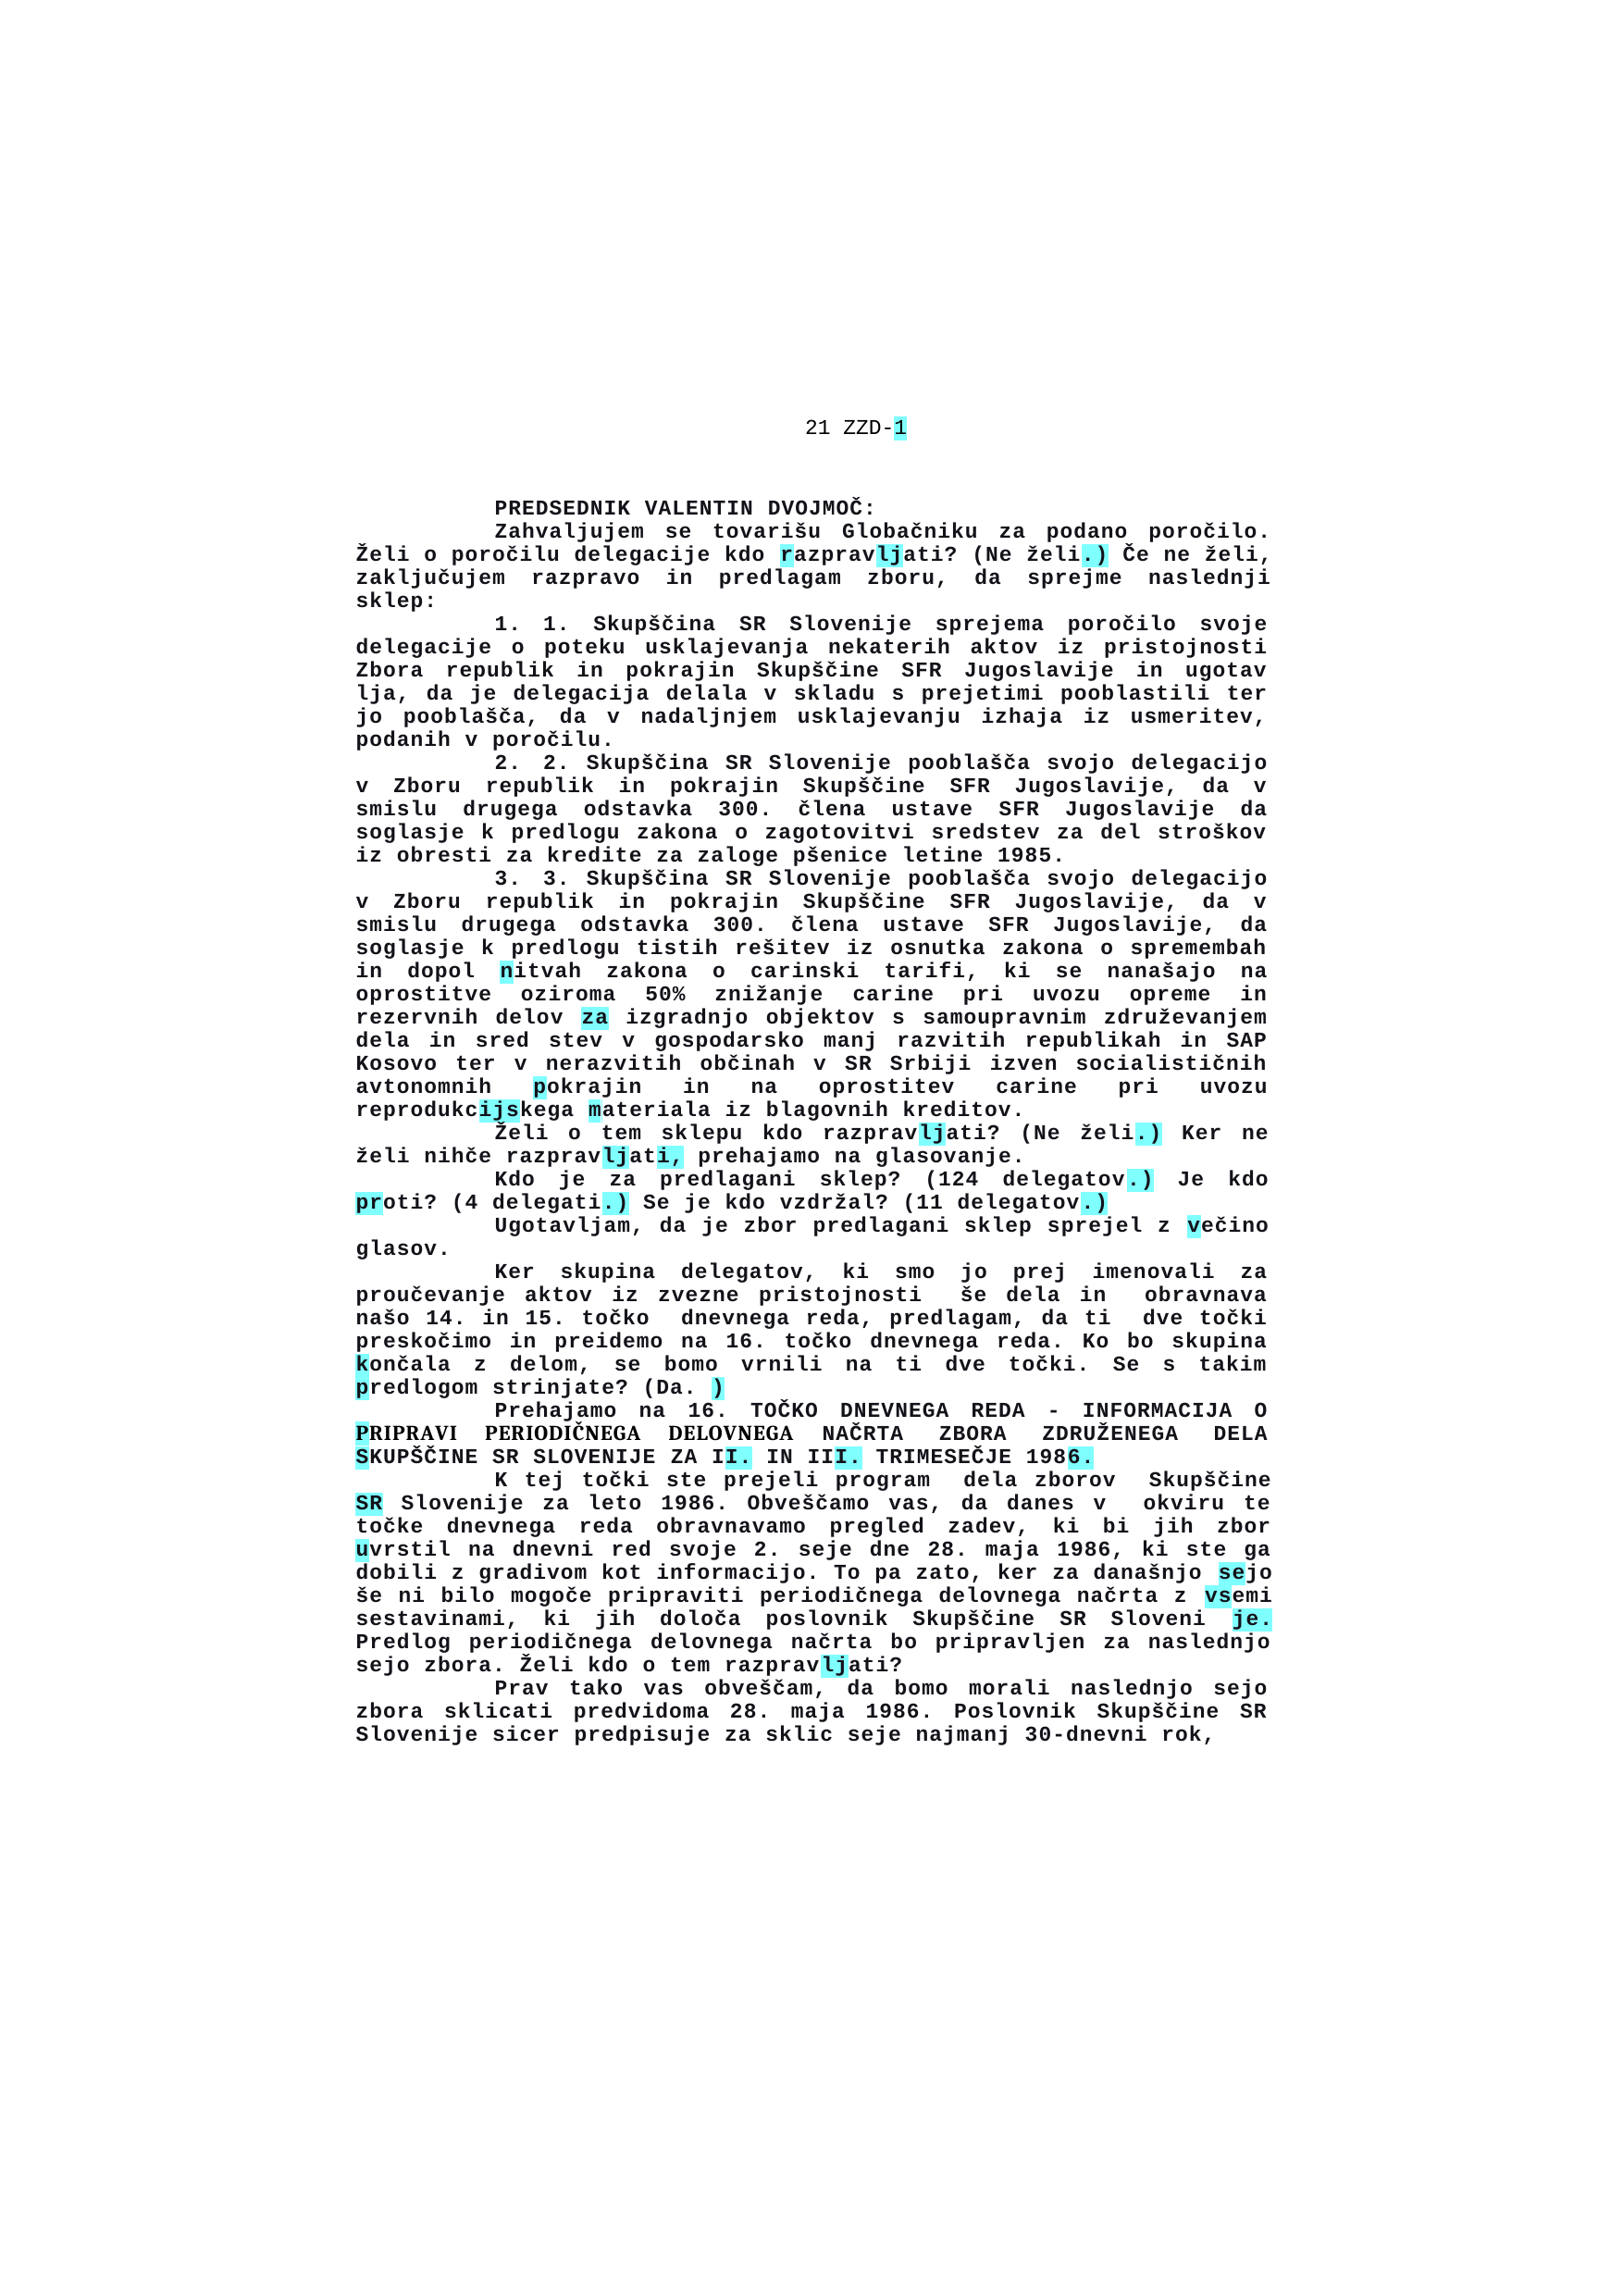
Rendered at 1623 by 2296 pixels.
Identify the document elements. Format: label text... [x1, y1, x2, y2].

text Ugotavljam, da je zbor predlagani sklep sprejel z večino glasov. [355, 1214, 1269, 1260]
text K tej točki ste prejeli program dela zborov Skupščine SR Slovenije za leto 1986. Obveščamo vas, da danes v okviru te točke dnevnega reda obravnavamo pregled zadev, ki bi jih zbor uvrstil na dnevni red svoje 2. seje dne 28. maja 1986, ki ste ga dobili z gradivom kot informacijo. To pa zato, ker za današnjo sejo še ni bilo mogoče pripraviti periodičnega delovnega načrta z vsemi sestavinami, ki jih določa poslovnik Skupščine SR Sloveni je. Predlog periodičnega delovnega načrta bo pripravljen za naslednjo sejo zbora. Želi kdo o tem razpravljati? [355, 1469, 1272, 1677]
text Ker skupina delegatov, ki smo jo prej imenovali za proučevanje aktov iz zvezne pristojnosti še dela in obravnava našo 14. in 15. točko dnevnega reda, predlagam, da ti dve točki preskočimo in preidemo na 16. točko dnevnega reda. Ko bo skupina končala z delom, se bomo vrnili na ti dve točki. Se s takim predlogom strinjate? (Da. ) [355, 1260, 1269, 1399]
text PREDSEDNIK VALENTIN DVOJMOČ: [355, 497, 1272, 520]
text Kdo je za predlagani sklep? (124 delegatov.) Je kdo proti? (4 delegati.) Se je kdo vzdržal? (11 delegatov.) [355, 1168, 1269, 1214]
text Zahvaljujem se tovarišu Globačniku za podano poročilo. Želi o poročilu delegacije kdo razpravljati? (Ne želi.) Če ne želi, zaključujem razpravo in predlagam zboru, da sprejme naslednji sklep: [355, 520, 1272, 613]
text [355, 1677, 1269, 1746]
text Želi o tem sklepu kdo razpravljati? (Ne želi.) Ker ne želi nihče razpravljati, prehajamo na glasovanje. [355, 1122, 1269, 1168]
list 3. Skupščina SR Slovenije pooblašča svojo delegacijo v Zboru republik in pokrajin Skupščine SFR Jugoslavije, da v smislu drugega odstavka 300. člena ustave SFR Jugoslavije, da soglasje k predlogu tistih rešitev iz osnutka zakona o spremembah in dopol nitvah zakona o carinski tarifi, ki se nanašajo na oprostitve oziroma 50% znižanje carine pri uvozu opreme in rezervnih delov za izgradnjo objektov s samoupravnim združevanjem dela in sred stev v gospodarsko manj razvitih republikah in SAP Kosovo ter v nerazvitih občinah v SR Srbiji izven socialističnih avtonomnih pokrajin in na oprostitev carine pri uvozu reprodukcijskega materiala iz blagovnih kreditov. [355, 867, 1269, 1122]
text Prehajamo na 16. TOČKO DNEVNEGA REDA - INFORMACIJA O PRIPRAVI PERIODIČNEGA DELOVNEGA NAČRTA ZBORA ZDRUŽENEGA DELA SKUPŠČINE SR SLOVENIJE ZA II. IN III. TRIMESEČJE 1986. [355, 1399, 1269, 1469]
list 2. Skupščina SR Slovenije pooblašča svojo delegacijo v Zboru republik in pokrajin Skupščine SFR Jugoslavije, da v smislu drugega odstavka 300. člena ustave SFR Jugoslavije da soglasje k predlogu zakona o zagotovitvi sredstev za del stroškov iz obresti za kredite za zaloge pšenice letine 1985. [355, 751, 1269, 867]
list 1. Skupščina SR Slovenije sprejema poročilo svoje delegacije o poteku usklajevanja nekaterih aktov iz pristojnosti Zbora republik in pokrajin Skupščine SFR Jugoslavije in ugotav lja, da je delegacija delala v skladu s prejetimi pooblastili ter jo pooblašča, da v nadaljnjem usklajevanju izhaja iz usmeritev, podanih v poročilu. [355, 613, 1269, 751]
